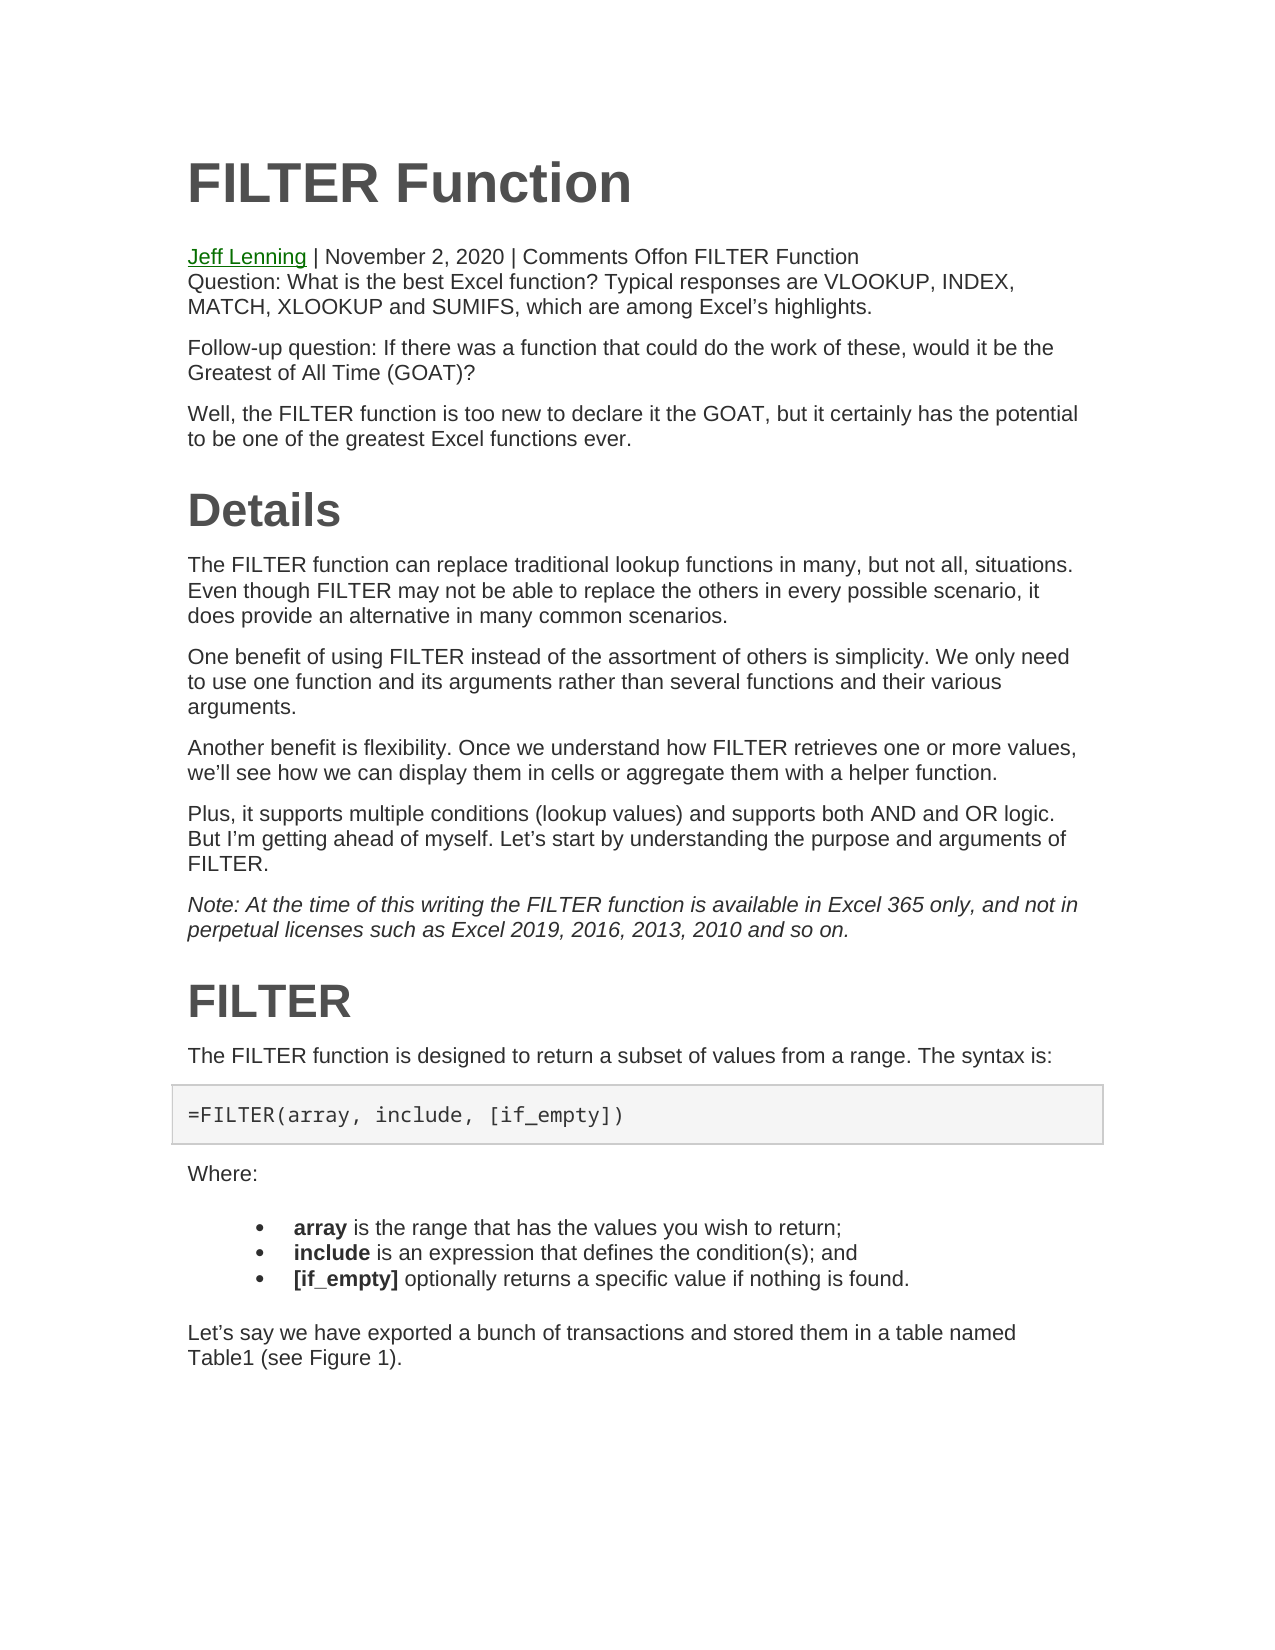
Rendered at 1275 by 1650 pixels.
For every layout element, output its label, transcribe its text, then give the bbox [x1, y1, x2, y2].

text Note: At the time of this writing the FILTER function is available in Excel 365 only, and not in perpetual licenses such as Excel 2019, 2016, 2013, 2010 and so on. [187, 892, 1087, 943]
text FILTER [187, 974, 1087, 1028]
text Plus, it supports multiple conditions (lookup values) and supports both AND and OR logic. But I’m getting ahead of myself. Let’s start by understanding the purpose and arguments of FILTER. [187, 801, 1087, 877]
text One benefit of using FILTER instead of the assortment of others is simplicity. We only need to use one function and its arguments rather than several functions and their various arguments. [187, 644, 1087, 719]
text Let’s say we have exported a bunch of transactions and stored them in a table named Table1 (see Figure 1). [187, 1320, 1087, 1370]
text =FILTER(array, include, [if_empty]) [173, 1086, 1102, 1143]
text Where: [187, 1161, 1087, 1186]
text The FILTER function is designed to return a subset of values from a range. The syntax is: [187, 1043, 1087, 1069]
text Jeff Lenning | November 2, 2020 | Comments Offon FILTER Function [187, 244, 1087, 269]
text Another benefit is flexibility. Once we understand how FILTER retrieves one or more values, we’ll see how we can display them in cells or aggregate them with a helper function. [187, 735, 1087, 785]
list [if_empty] optionally returns a specific value if nothing is found. [256, 1265, 1087, 1291]
text Details [187, 483, 1087, 537]
text Follow-up question: If there was a function that could do the work of these, would it be the Greatest of All Time (GOAT)? [187, 335, 1087, 386]
text Question: What is the best Excel function? Typical responses are VLOOKUP, INDEX, MATCH, XLOOKUP and SUMIFS, which are among Excel’s highlights. [187, 269, 1087, 319]
list include is an expression that defines the condition(s); and [256, 1240, 1087, 1265]
text Well, the FILTER function is too new to declare it the GOAT, but it certainly has the potential to be one of the greatest Excel functions ever. [187, 401, 1087, 452]
text The FILTER function can replace traditional lookup functions in many, but not all, situations. Even though FILTER may not be able to replace the others in every possible scenario, it does provide an alternative in many common scenarios. [187, 552, 1087, 628]
list array is the range that has the values you wish to return; [256, 1215, 1087, 1240]
text FILTER Function [187, 150, 1087, 215]
